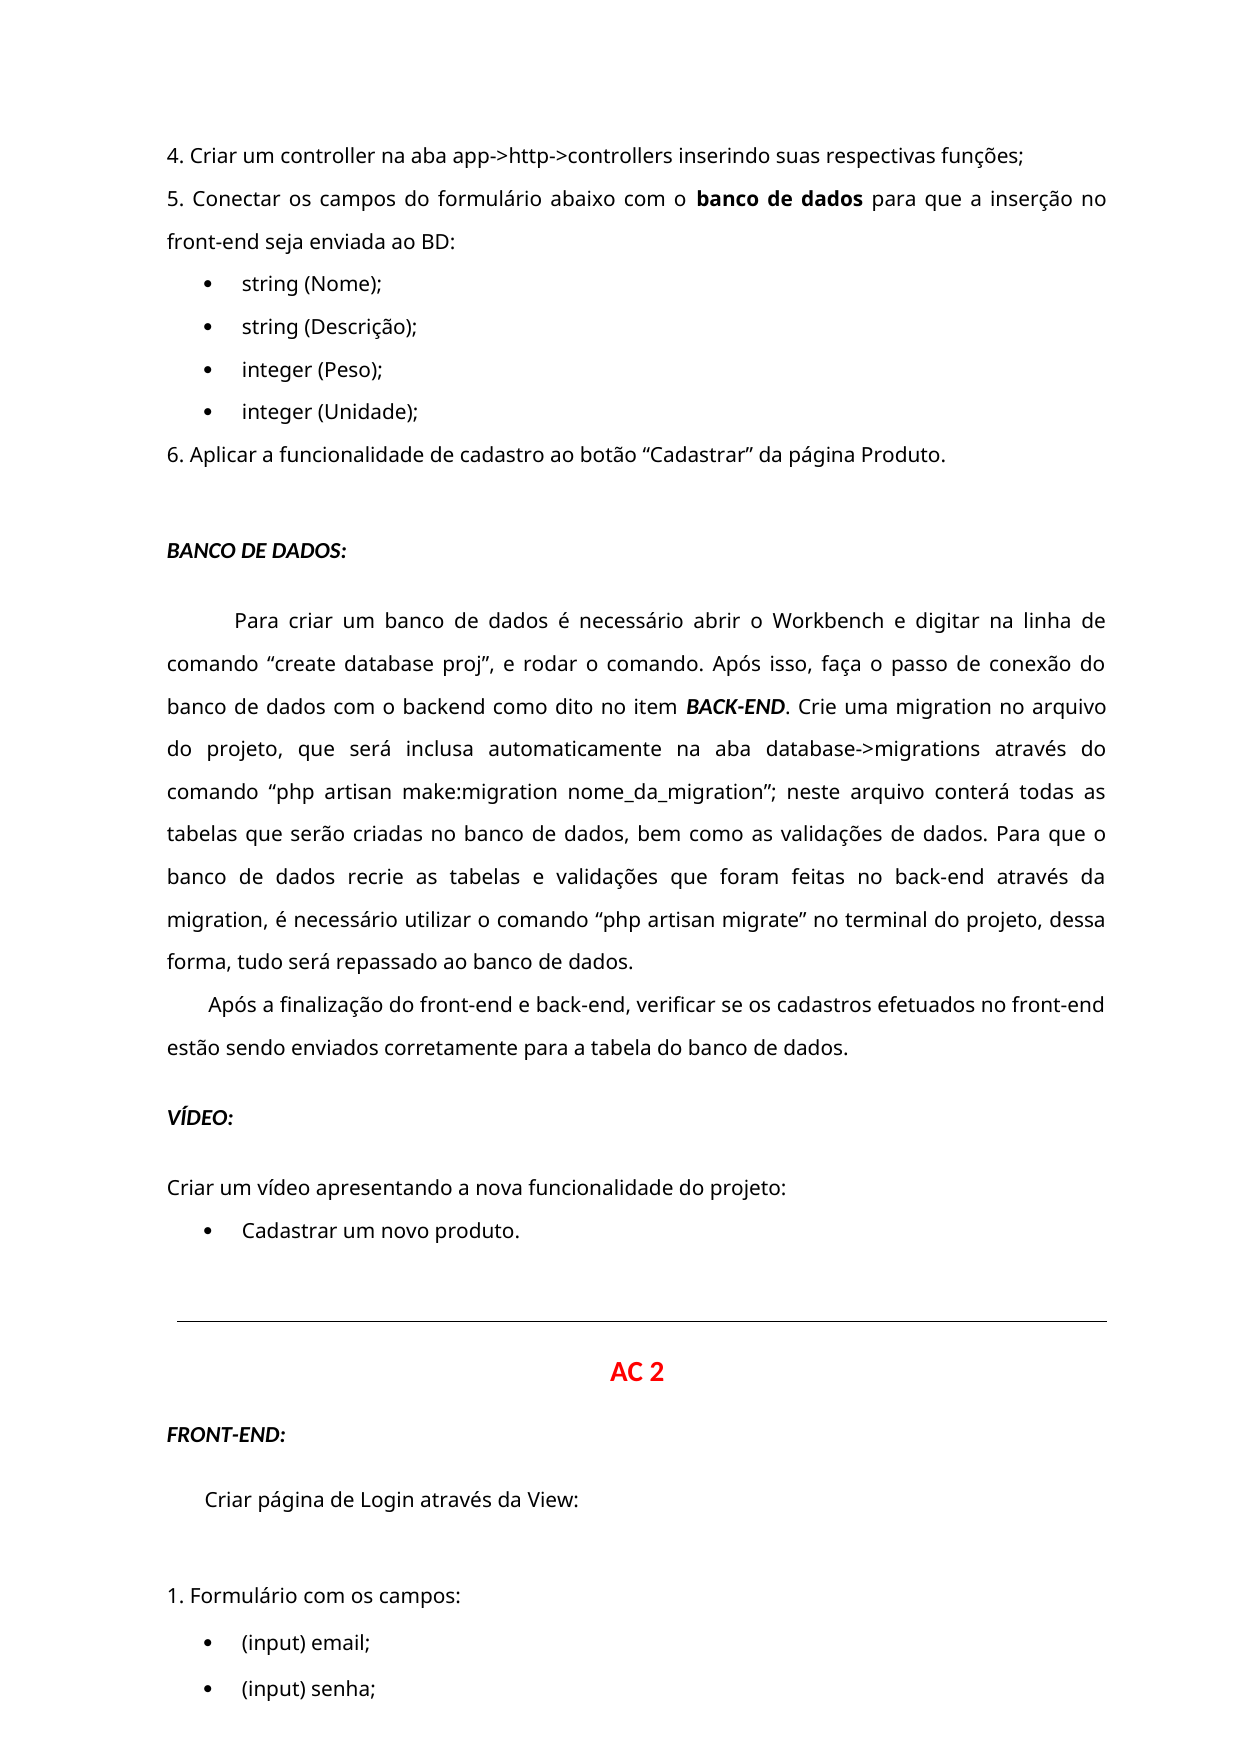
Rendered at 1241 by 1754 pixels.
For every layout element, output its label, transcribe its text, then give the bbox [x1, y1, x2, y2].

list integer (Peso); [204, 355, 1107, 383]
list Cadastrar um novo produto. [204, 1216, 1107, 1244]
list integer (Unidade); [204, 397, 1107, 426]
text 5. Conectar os campos do formulário abaixo com o banco de dados para que a inserção no front-end seja enviada ao BD: [167, 184, 1107, 255]
text Criar um vídeo apresentando a nova funcionalidade do projeto: [167, 1173, 1107, 1202]
text 4. Criar um controller na aba app->http->controllers inserindo suas respectivas funções; [167, 142, 1107, 170]
text 6. Aplicar a funcionalidade de cadastro ao botão “Cadastrar” da página Produto. [167, 440, 1107, 468]
text Criar página de Login através da View: [177, 1485, 1107, 1513]
list string (Descrição); [204, 312, 1107, 341]
text AC 2 [167, 1325, 1107, 1420]
text Após a finalização do front-end e back-end, verificar se os cadastros efetuados no front-end estão sendo enviados corretamente para a tabela do banco de dados. [167, 990, 1107, 1061]
list (input) email; [204, 1628, 506, 1656]
list (input) senha; [204, 1674, 447, 1703]
text Para criar um banco de dados é necessário abrir o Workbench e digitar na linha de comando “create database proj”, e rodar o comando. Após isso, faça o passo de conexão do banco de dados com o backend como dito no item BACK-END. Crie uma migration no arquivo do projeto, que será inclusa automaticamente na aba database->migrations através do comando “php artisan make:migration nome_da_migration”; neste arquivo conterá todas as tabelas que serão criadas no banco de dados, bem como as validações de dados. Para que o banco de dados recrie as tabelas e validações que foram feitas no back-end através da migration, é necessário utilizar o comando “php artisan migrate” no terminal do projeto, dessa forma, tudo será repassado ao banco de dados. [167, 564, 1107, 976]
subtitle BANCO DE DADOS: [167, 536, 1107, 564]
subtitle VÍDEO: [167, 1075, 1107, 1131]
subtitle FRONT-END: [167, 1420, 1107, 1448]
list string (Nome); [204, 269, 1107, 298]
text 1. Formulário com os campos: [167, 1582, 1107, 1610]
